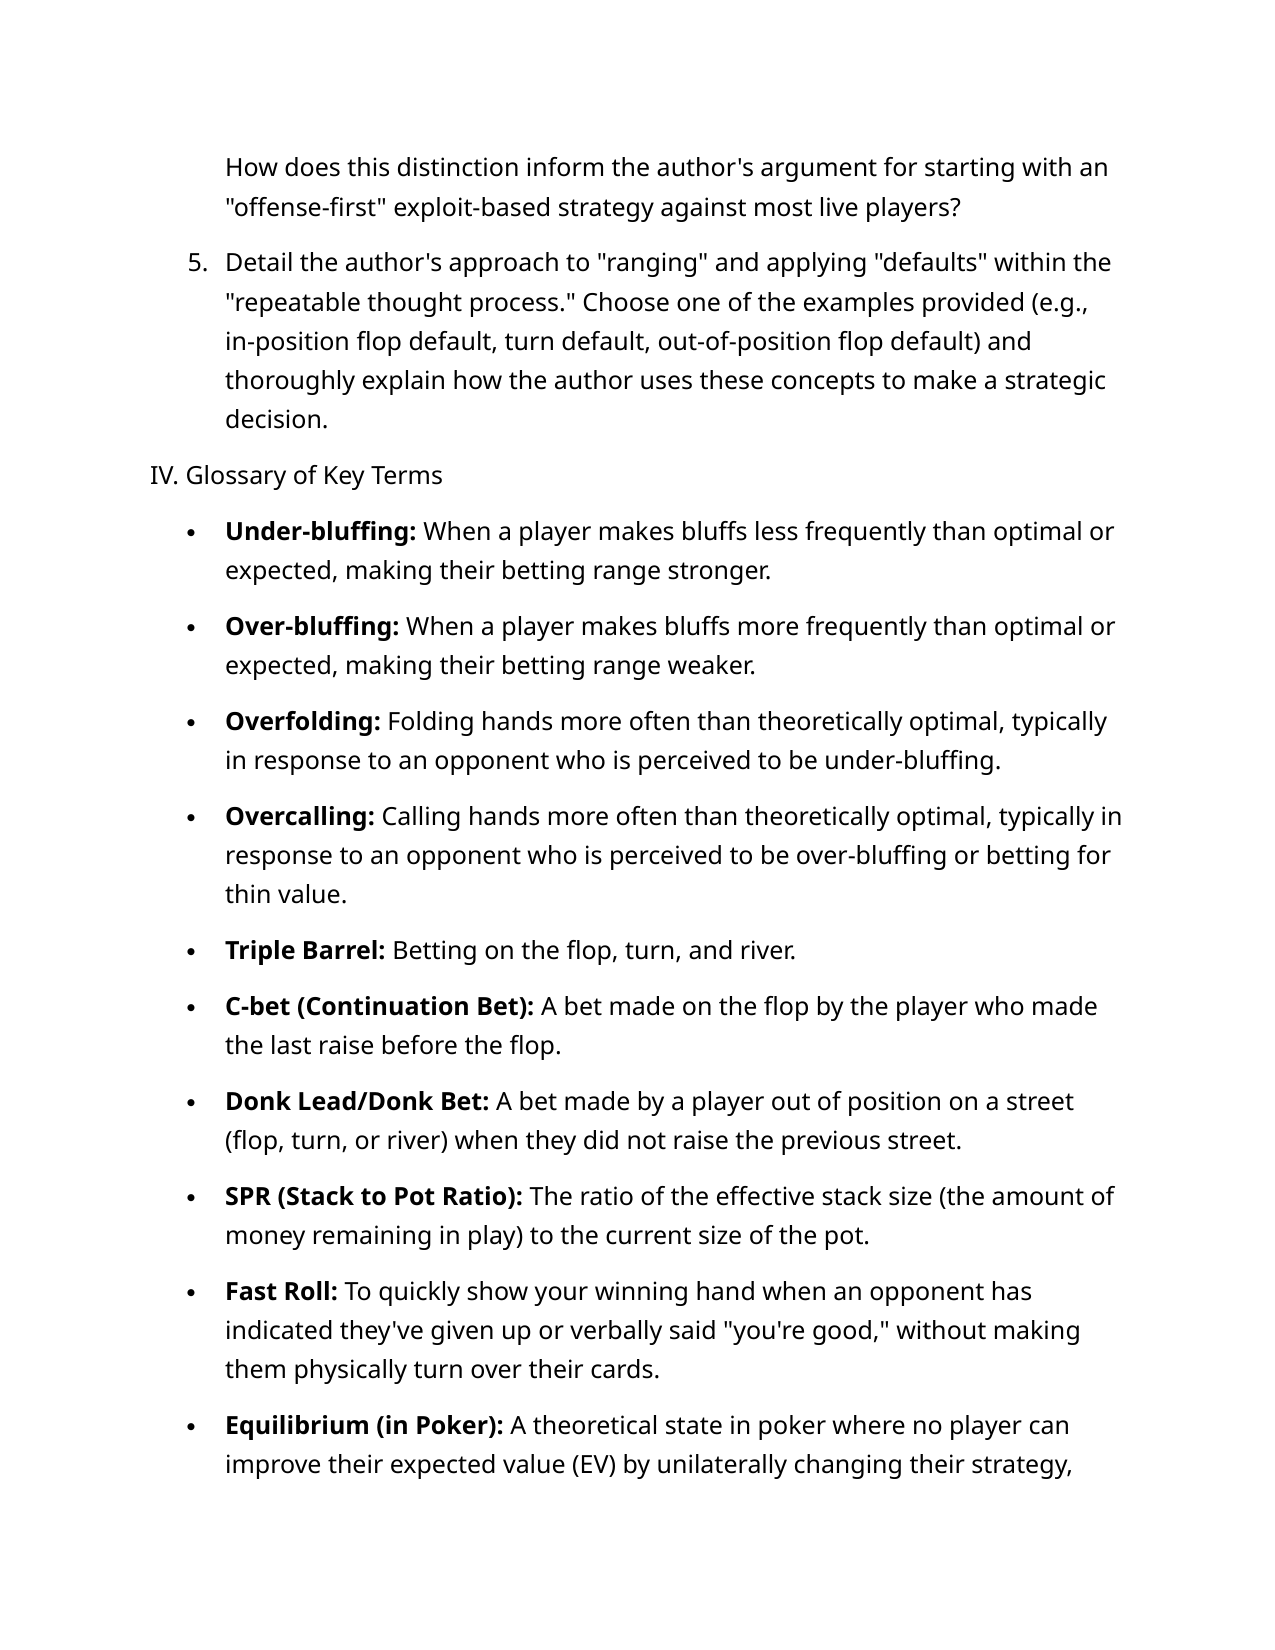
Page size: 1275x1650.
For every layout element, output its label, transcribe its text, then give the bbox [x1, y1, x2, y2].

list Overcalling: Calling hands more often than theoretically optimal, typically in response to an opponent who is perceived to be over-bluffing or betting for thin value. [187, 798, 1125, 911]
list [187, 150, 1125, 223]
list Fast Roll: To quickly show your winning hand when an opponent has indicated they've given up or verbally said "you're good," without making them physically turn over their cards. [187, 1273, 1125, 1386]
list Under-bluffing: When a player makes bluffs less frequently than optimal or expected, making their betting range stronger. [187, 513, 1125, 587]
list C-bet (Continuation Bet): A bet made on the flop by the player who made the last raise before the flop. [187, 988, 1125, 1062]
list Detail the author's approach to "ranging" and applying "defaults" within the "repeatable thought process." Choose one of the examples provided (e.g., in-position flop default, turn default, out-of-position flop default) and thoroughly explain how the author uses these concepts to make a strategic decision. [187, 245, 1125, 436]
list Triple Barrel: Betting on the flop, turn, and river. [187, 932, 1125, 967]
list SPR (Stack to Pot Ratio): The ratio of the effective stack size (the amount of money remaining in play) to the current size of the pot. [187, 1178, 1125, 1252]
list Over-bluffing: When a player makes bluffs more frequently than optimal or expected, making their betting range weaker. [187, 608, 1125, 682]
list Overfolding: Folding hands more often than theoretically optimal, typically in response to an opponent who is perceived to be under-bluffing. [187, 703, 1125, 777]
text IV. Glossary of Key Terms [150, 457, 1125, 492]
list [187, 1407, 1125, 1481]
list Donk Lead/Donk Bet: A bet made by a player out of position on a street (flop, turn, or river) when they did not raise the previous street. [187, 1083, 1125, 1157]
